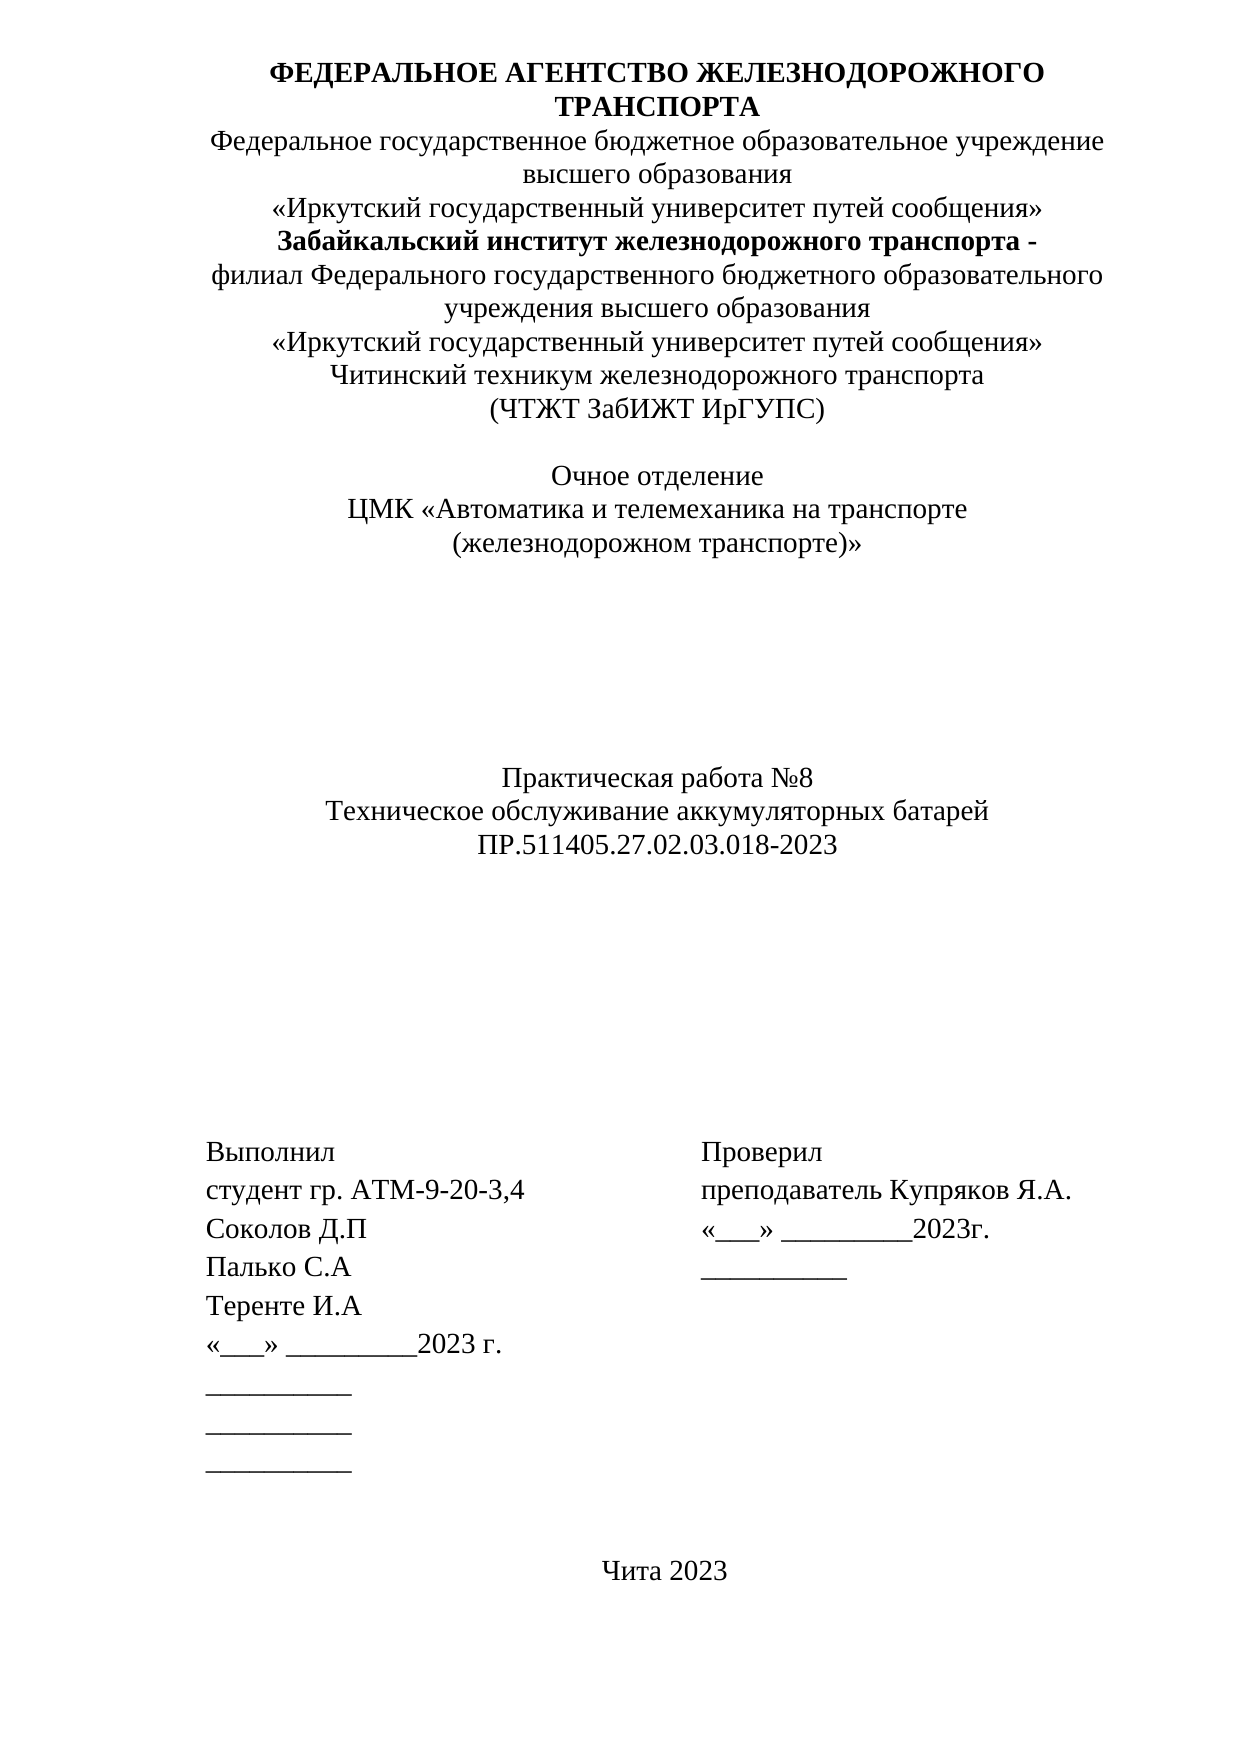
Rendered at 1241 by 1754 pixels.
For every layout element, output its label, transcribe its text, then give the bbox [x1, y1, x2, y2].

text ПР.511405.27.02.03.018-2023 [177, 827, 1137, 861]
text «Иркутский государственный университет путей сообщения» [177, 324, 1137, 357]
table_header Проверил преподаватель Купряков Я.А. «___» _________2023г. __________ [660, 1095, 1158, 1553]
table_header Выполнил студент гр. АТМ-9-20-3,4 Соколов Д.П Палько С.А Теренте И.А «___» _________2023 г. __________ __________ __________ [165, 1095, 660, 1553]
text «Иркутский государственный университет путей сообщения» [177, 190, 1137, 223]
text Очное отделение [177, 458, 1137, 492]
text высшего образования [177, 156, 1137, 190]
text Техническое обслуживание аккумуляторных батарей [177, 793, 1137, 827]
text Практическая работа №8 [177, 760, 1137, 793]
text Федеральное государственное бюджетное образовательное учреждение [177, 123, 1137, 156]
text Читинский техникум железнодорожного транспорта [177, 357, 1137, 391]
text филиал Федерального государственного бюджетного образовательного [177, 257, 1137, 290]
text учреждения высшего образования [177, 290, 1137, 324]
text Забайкальский институт железнодорожного транспорта - [177, 223, 1137, 257]
text ФЕДЕРАЛЬНОЕ АГЕНТСТВО ЖЕЛЕЗНОДОРОЖНОГО ТРАНСПОРТА [177, 56, 1137, 123]
text (ЧТЖТ ЗабИЖТ ИрГУПС) [177, 391, 1137, 424]
text Чита 2023 [148, 1553, 1181, 1586]
text (железнодорожном транспорте)» [177, 525, 1137, 559]
text ЦМК «Автоматика и телемеханика на транспорте [177, 492, 1137, 525]
